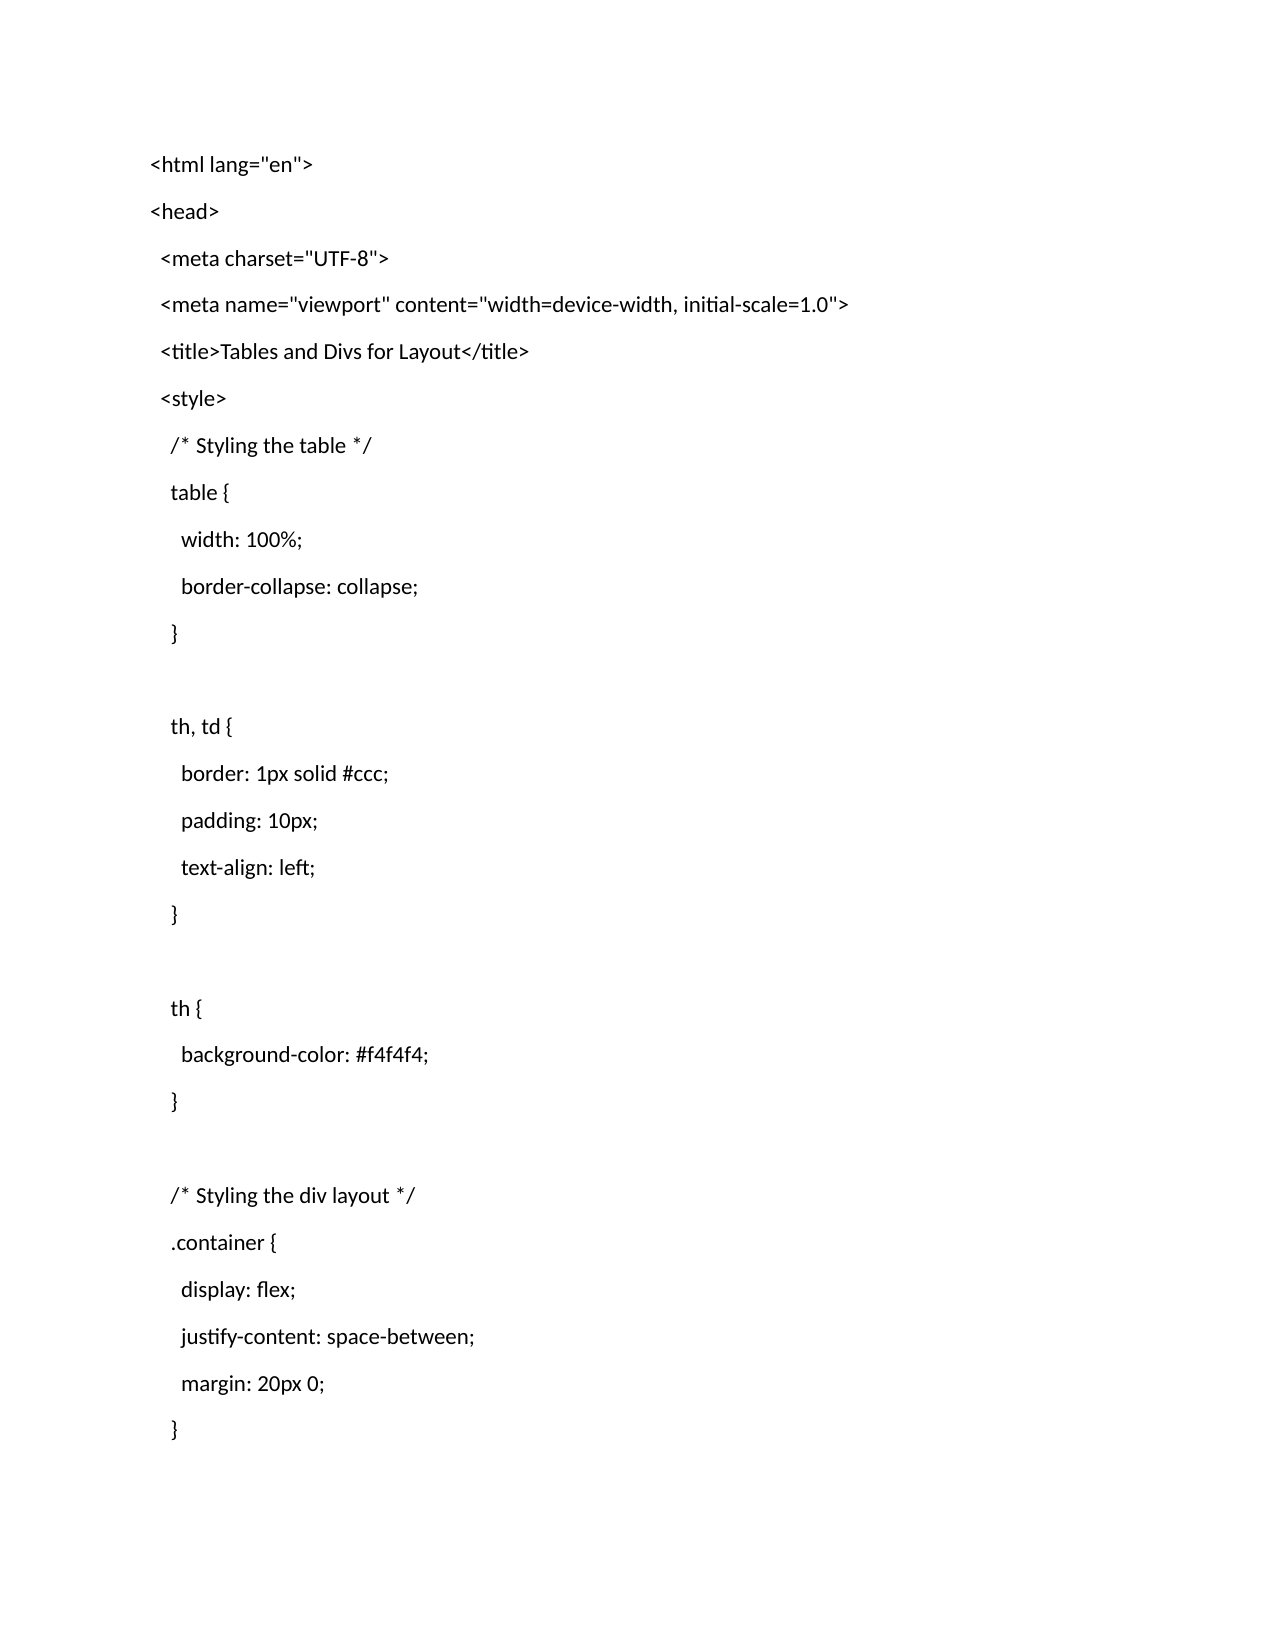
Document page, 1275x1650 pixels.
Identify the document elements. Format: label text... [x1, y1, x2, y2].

text <head> [150, 197, 1125, 225]
text } [150, 1416, 1125, 1444]
text th { [150, 994, 1125, 1022]
text /* Styling the table */ [150, 431, 1125, 459]
text border: 1px solid #ccc; [150, 759, 1125, 787]
text <title>Tables and Divs for Layout</title> [150, 337, 1125, 366]
text <meta charset="UTF-8"> [150, 244, 1125, 272]
text } [150, 900, 1125, 928]
text } [150, 1087, 1125, 1116]
text margin: 20px 0; [150, 1369, 1125, 1397]
text padding: 10px; [150, 806, 1125, 834]
text /* Styling the div layout */ [150, 1181, 1125, 1209]
text display: flex; [150, 1275, 1125, 1303]
text } [150, 619, 1125, 647]
text th, td { [150, 712, 1125, 741]
text justify-content: space-between; [150, 1322, 1125, 1350]
text .container { [150, 1228, 1125, 1256]
text <html lang="en"> [150, 150, 1125, 178]
text background-color: #f4f4f4; [150, 1041, 1125, 1069]
text width: 100%; [150, 525, 1125, 553]
text <meta name="viewport" content="width=device-width, initial-scale=1.0"> [150, 291, 1125, 319]
text <style> [150, 384, 1125, 412]
text border-collapse: collapse; [150, 572, 1125, 600]
text table { [150, 478, 1125, 506]
text text-align: left; [150, 853, 1125, 881]
